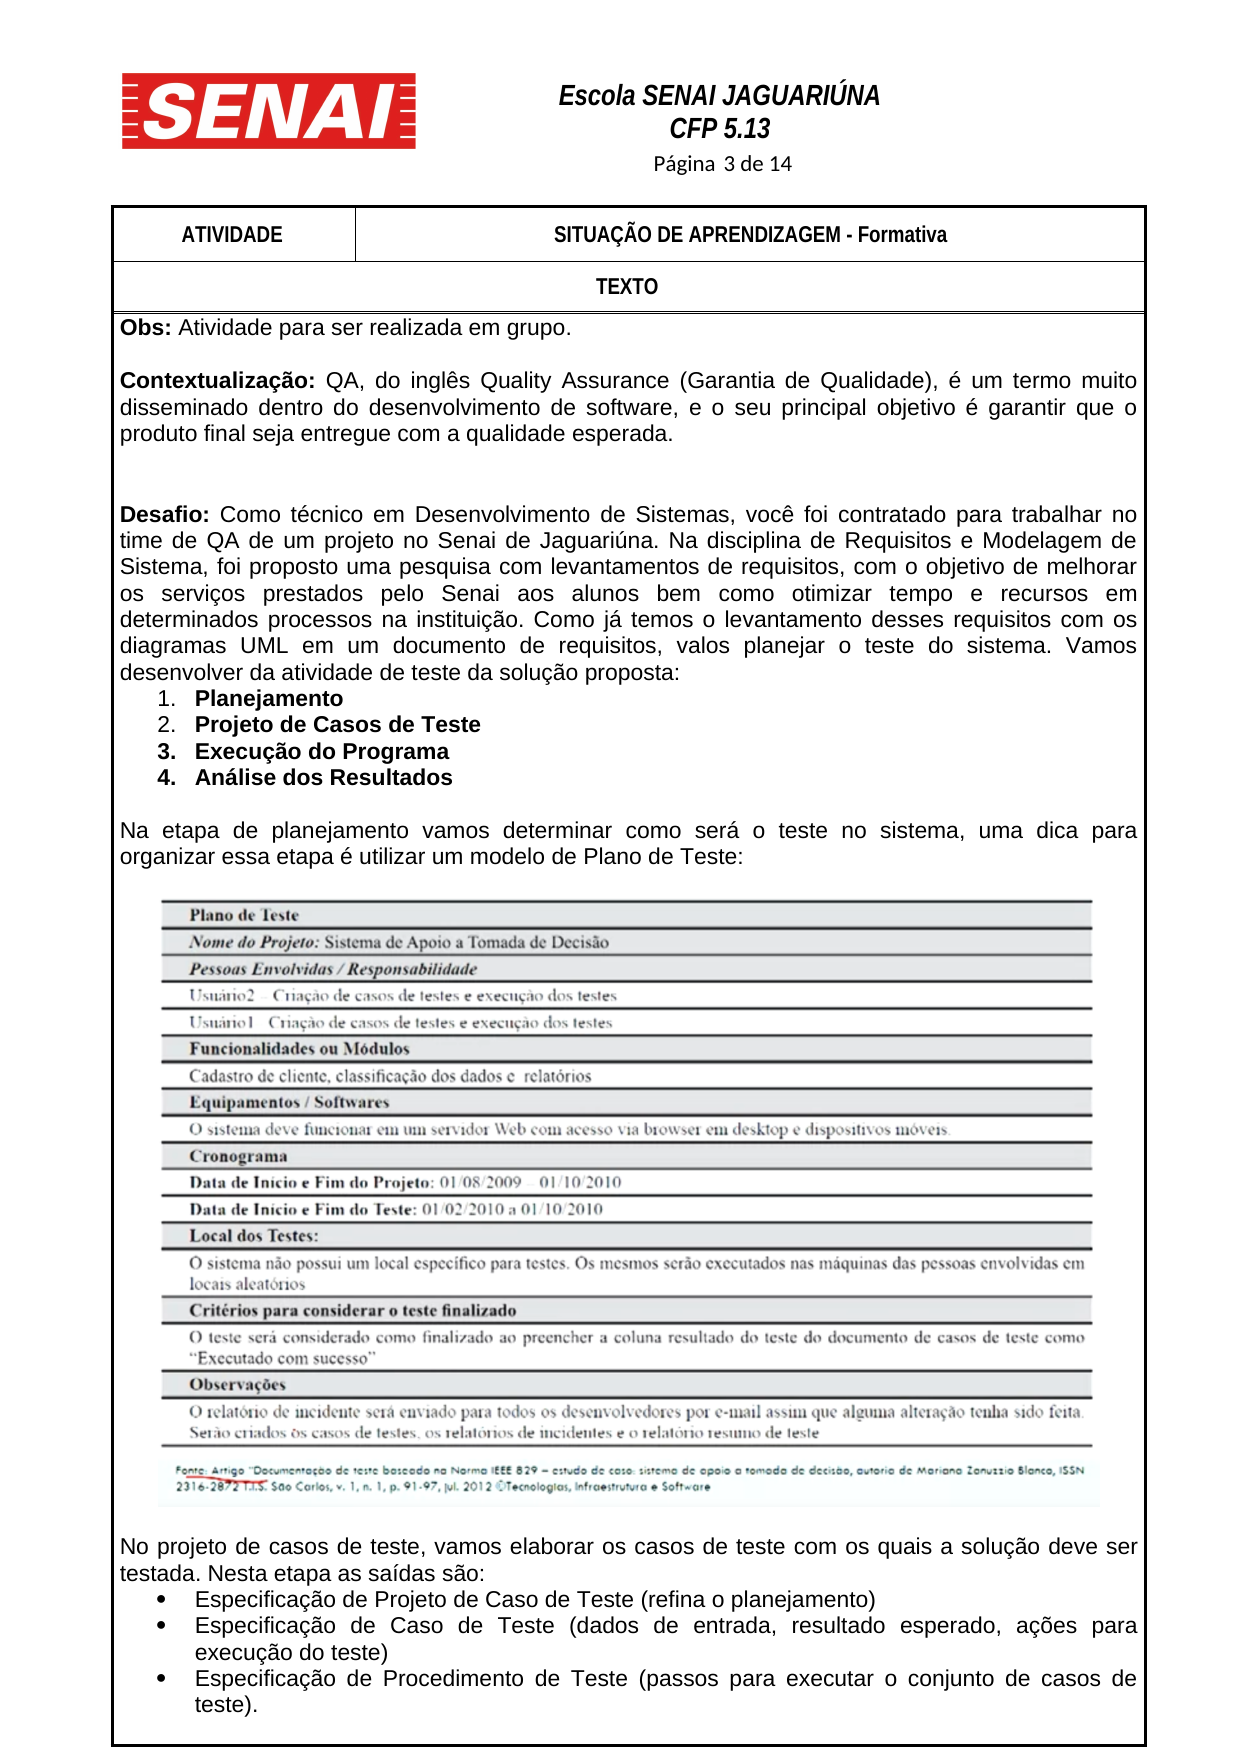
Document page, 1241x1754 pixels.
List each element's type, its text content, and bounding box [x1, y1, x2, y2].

picture [118, 73, 416, 149]
table_cell TEXTO [114, 262, 1144, 311]
table_header SITUAÇÃO DE APRENDIZAGEM - Formativa [356, 208, 1144, 261]
picture [158, 895, 1100, 1507]
table_header ATIVIDADE [114, 208, 355, 261]
